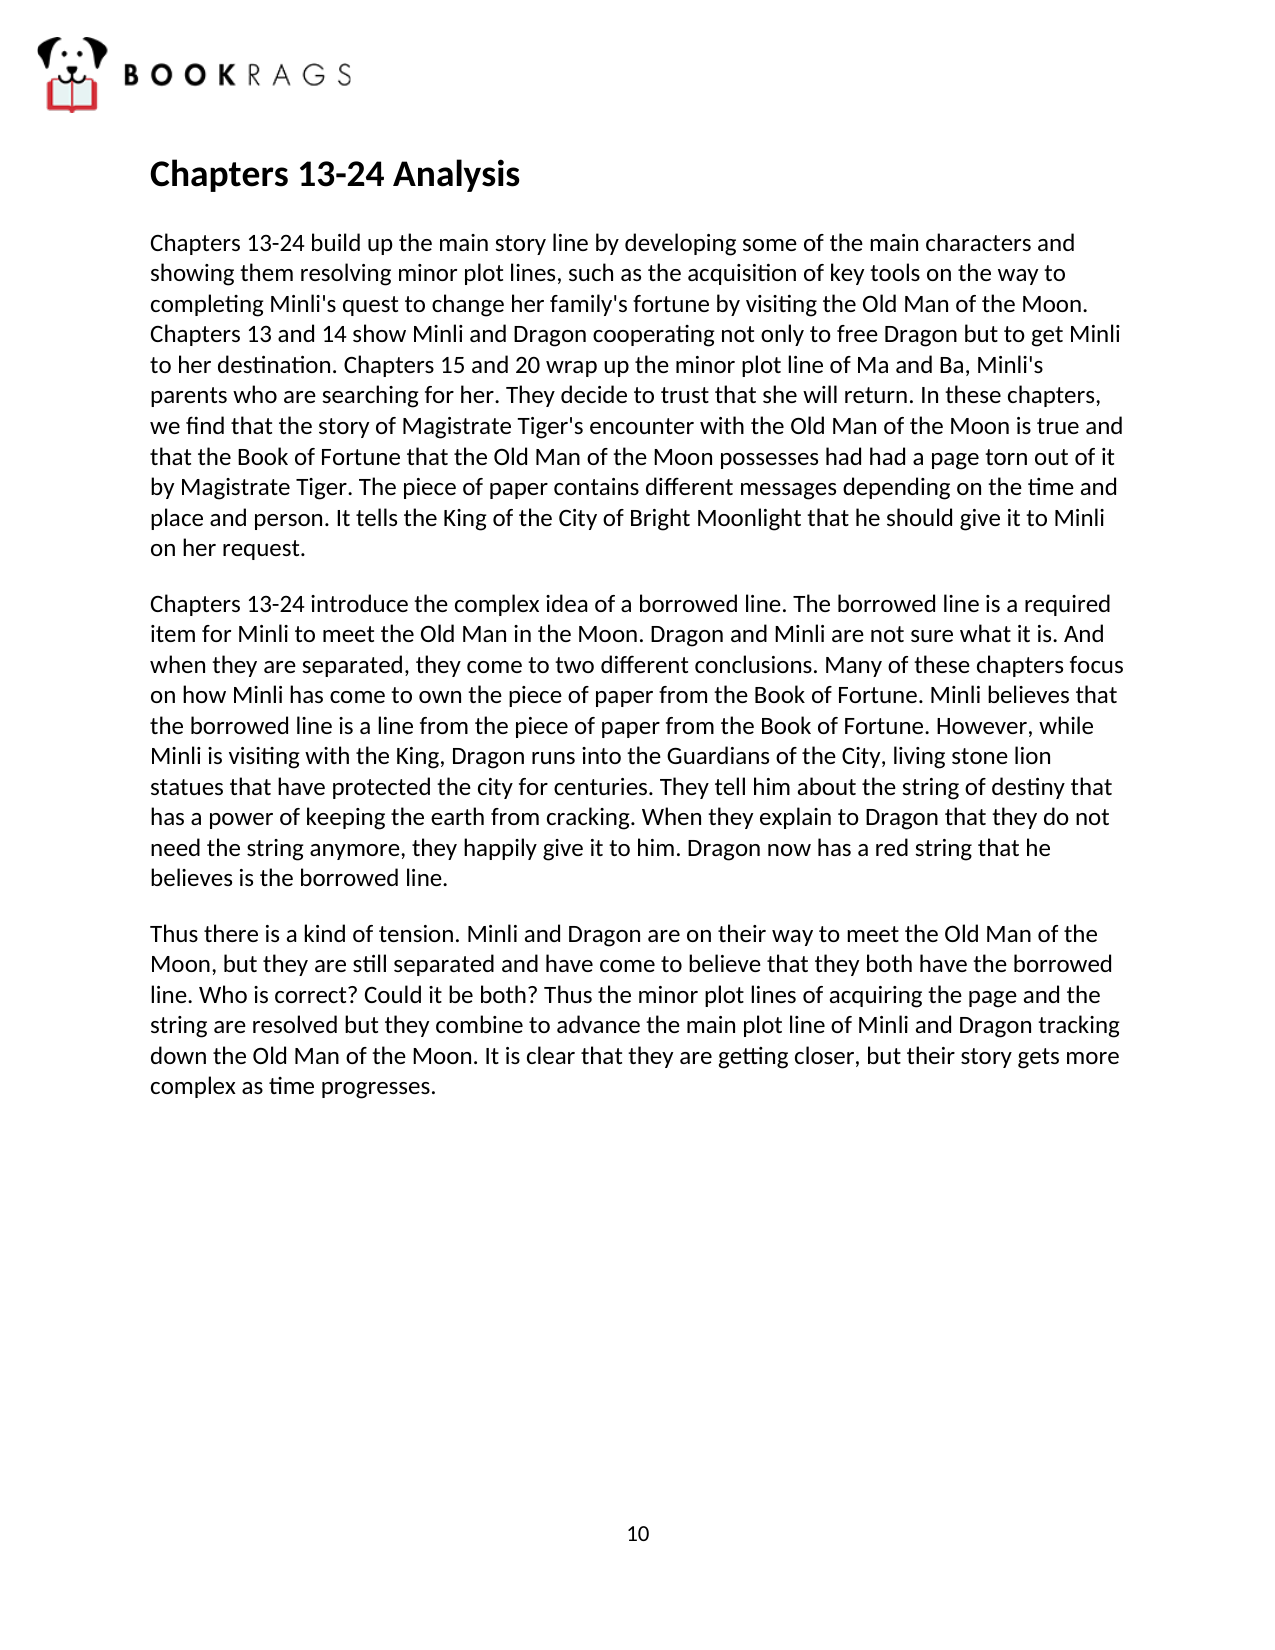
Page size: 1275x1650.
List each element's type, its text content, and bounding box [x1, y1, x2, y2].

picture [37, 37, 351, 113]
text Chapters 13-24 Analysis [150, 150, 1125, 196]
text Chapters 13-24 build up the main story line by developing some of the main characters and showing them resolving minor plot lines, such as the acquisition of key tools on the way to completing Minli's quest to change her family's fortune by visiting the Old Man of the Moon. Chapters 13 and 14 show Minli and Dragon cooperating not only to free Dragon but to get Minli to her destination. Chapters 15 and 20 wrap up the minor plot line of Ma and Ba, Minli's parents who are searching for her. They decide to trust that she will return. In these chapters, we find that the story of Magistrate Tiger's encounter with the Old Man of the Moon is true and that the Book of Fortune that the Old Man of the Moon possesses had had a page torn out of it by Magistrate Tiger. The piece of paper contains different messages depending on the time and place and person. It tells the King of the City of Bright Moonlight that he should give it to Minli on her request. [150, 227, 1125, 563]
text Thus there is a kind of tension. Minli and Dragon are on their way to meet the Old Man of the Moon, but they are still separated and have come to believe that they both have the borrowed line. Who is correct? Could it be both? Thus the minor plot lines of acquiring the page and the string are resolved but they combine to advance the main plot line of Minli and Dragon tracking down the Old Man of the Moon. It is clear that they are getting closer, but their story gets more complex as time progresses. [150, 918, 1125, 1101]
text Chapters 13-24 introduce the complex idea of a borrowed line. The borrowed line is a required item for Minli to meet the Old Man in the Moon. Dragon and Minli are not sure what it is. And when they are separated, they come to two different conclusions. Many of these chapters focus on how Minli has come to own the piece of paper from the Book of Fortune. Minli believes that the borrowed line is a line from the piece of paper from the Book of Fortune. However, while Minli is visiting with the King, Dragon runs into the Guardians of the City, living stone lion statues that have protected the city for centuries. They tell him about the string of destiny that has a power of keeping the earth from cracking. When they explain to Dragon that they do not need the string anymore, they happily give it to him. Dragon now has a red string that he believes is the borrowed line. [150, 588, 1125, 893]
